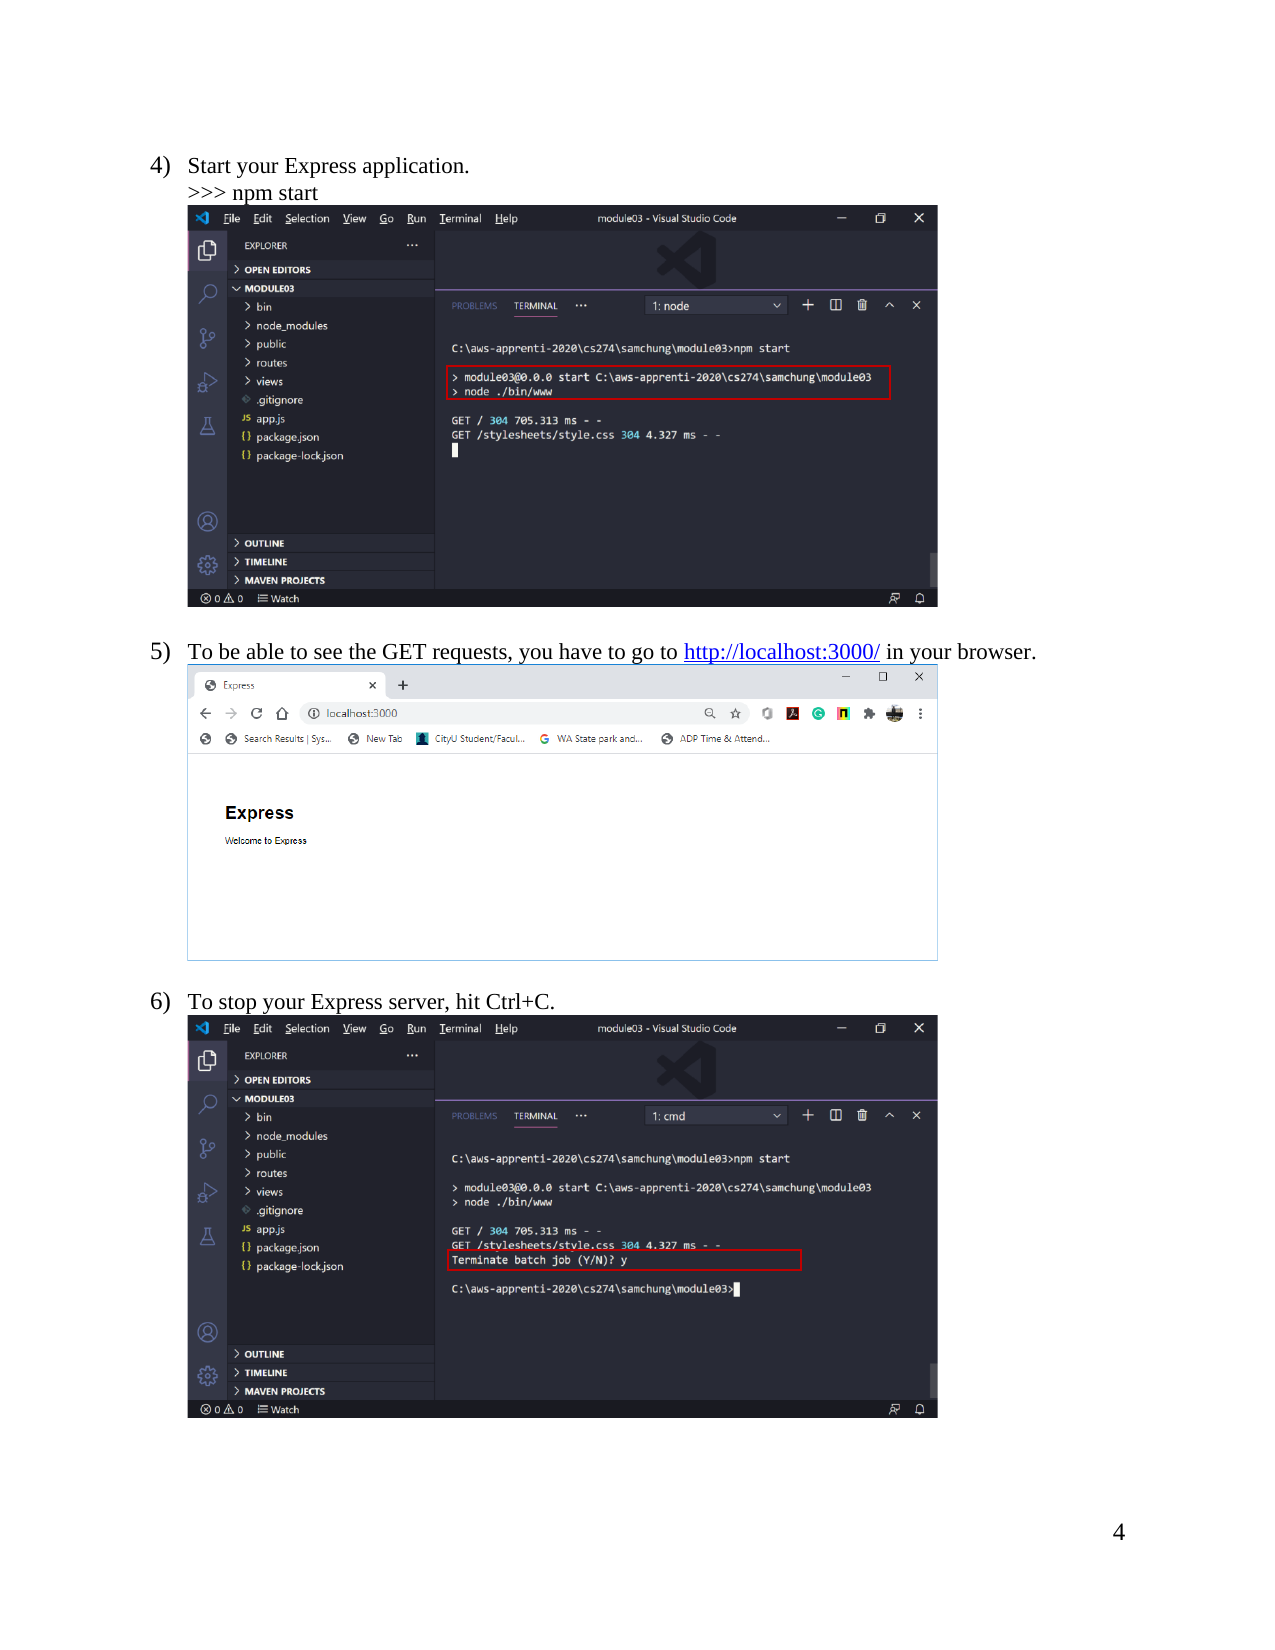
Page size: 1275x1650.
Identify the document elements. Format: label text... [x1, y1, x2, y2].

picture [187, 664, 938, 961]
picture [187, 205, 938, 607]
picture [187, 1015, 938, 1418]
